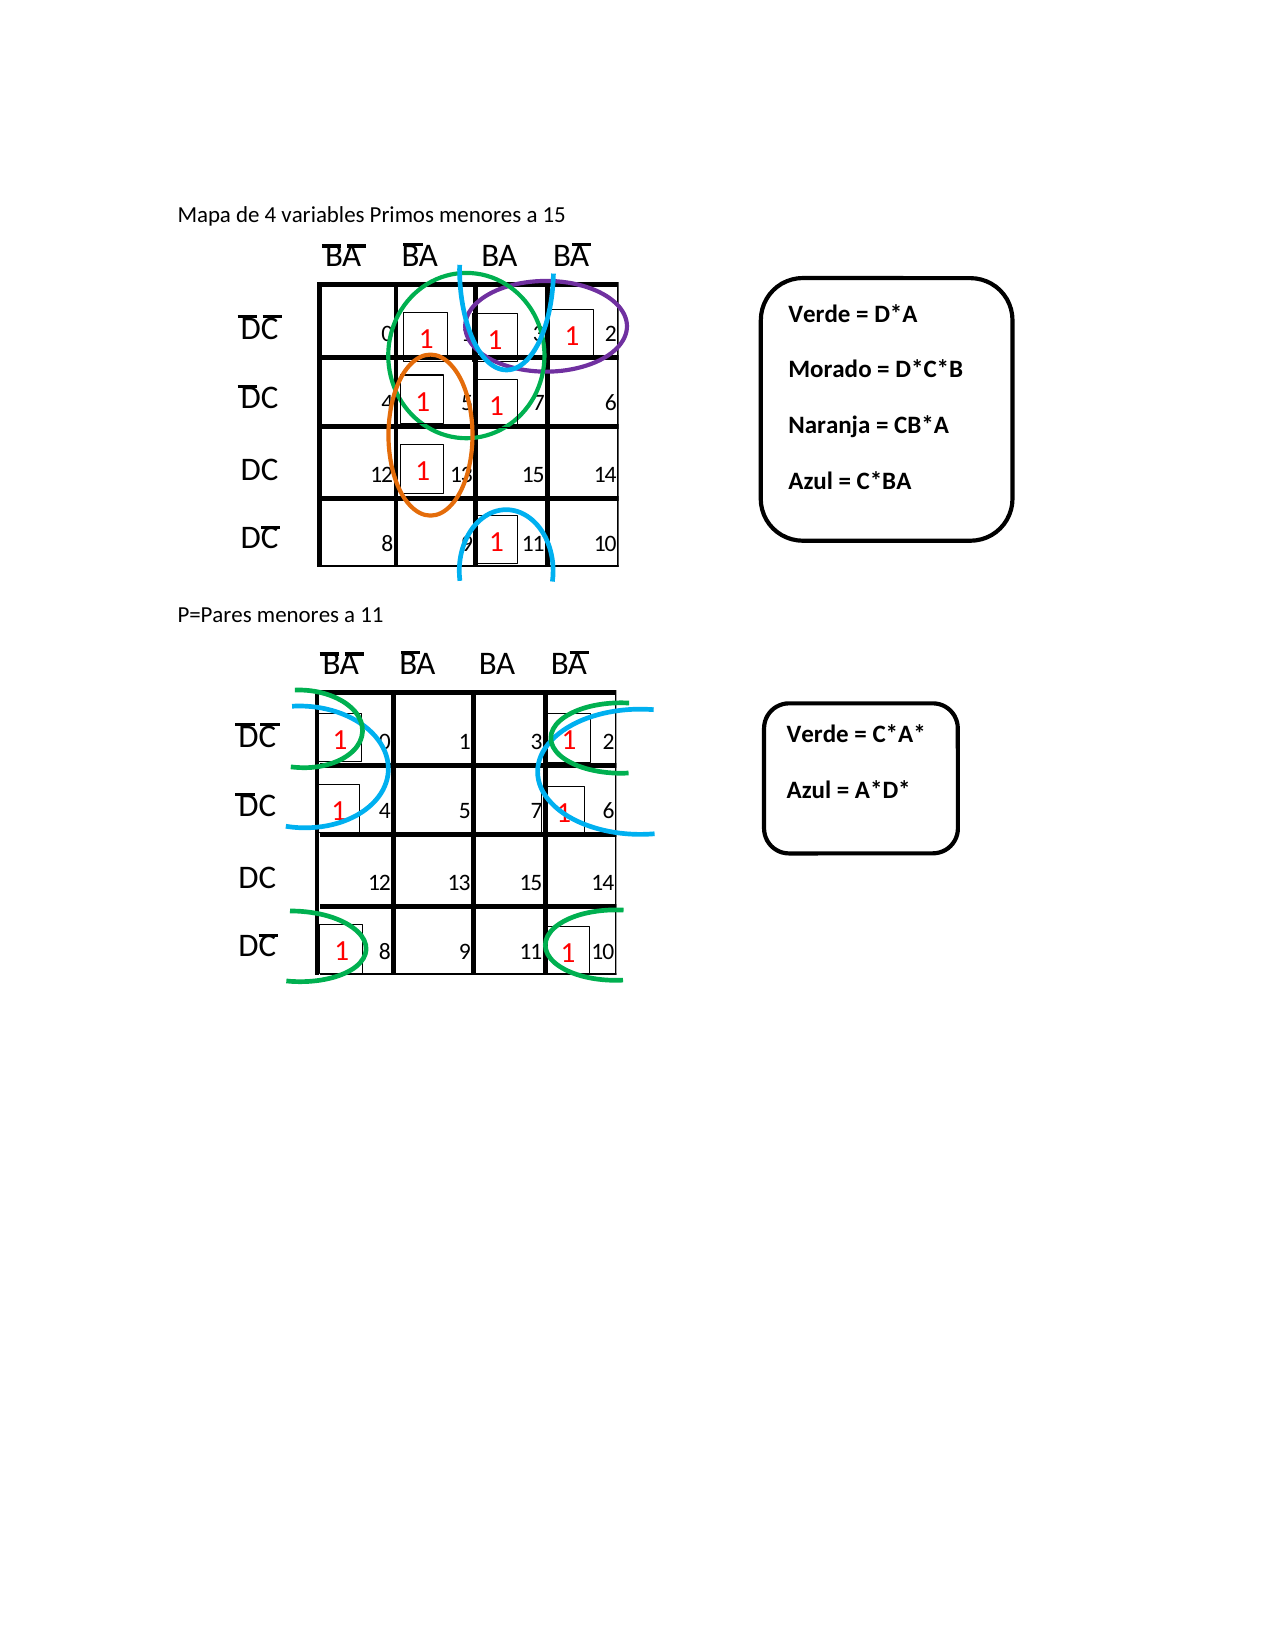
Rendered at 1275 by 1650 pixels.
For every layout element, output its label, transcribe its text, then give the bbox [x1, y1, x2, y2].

text P=Pares menores a 11 [177, 600, 1098, 628]
text Mapa de 4 variables Primos menores a 15 [177, 201, 1098, 229]
